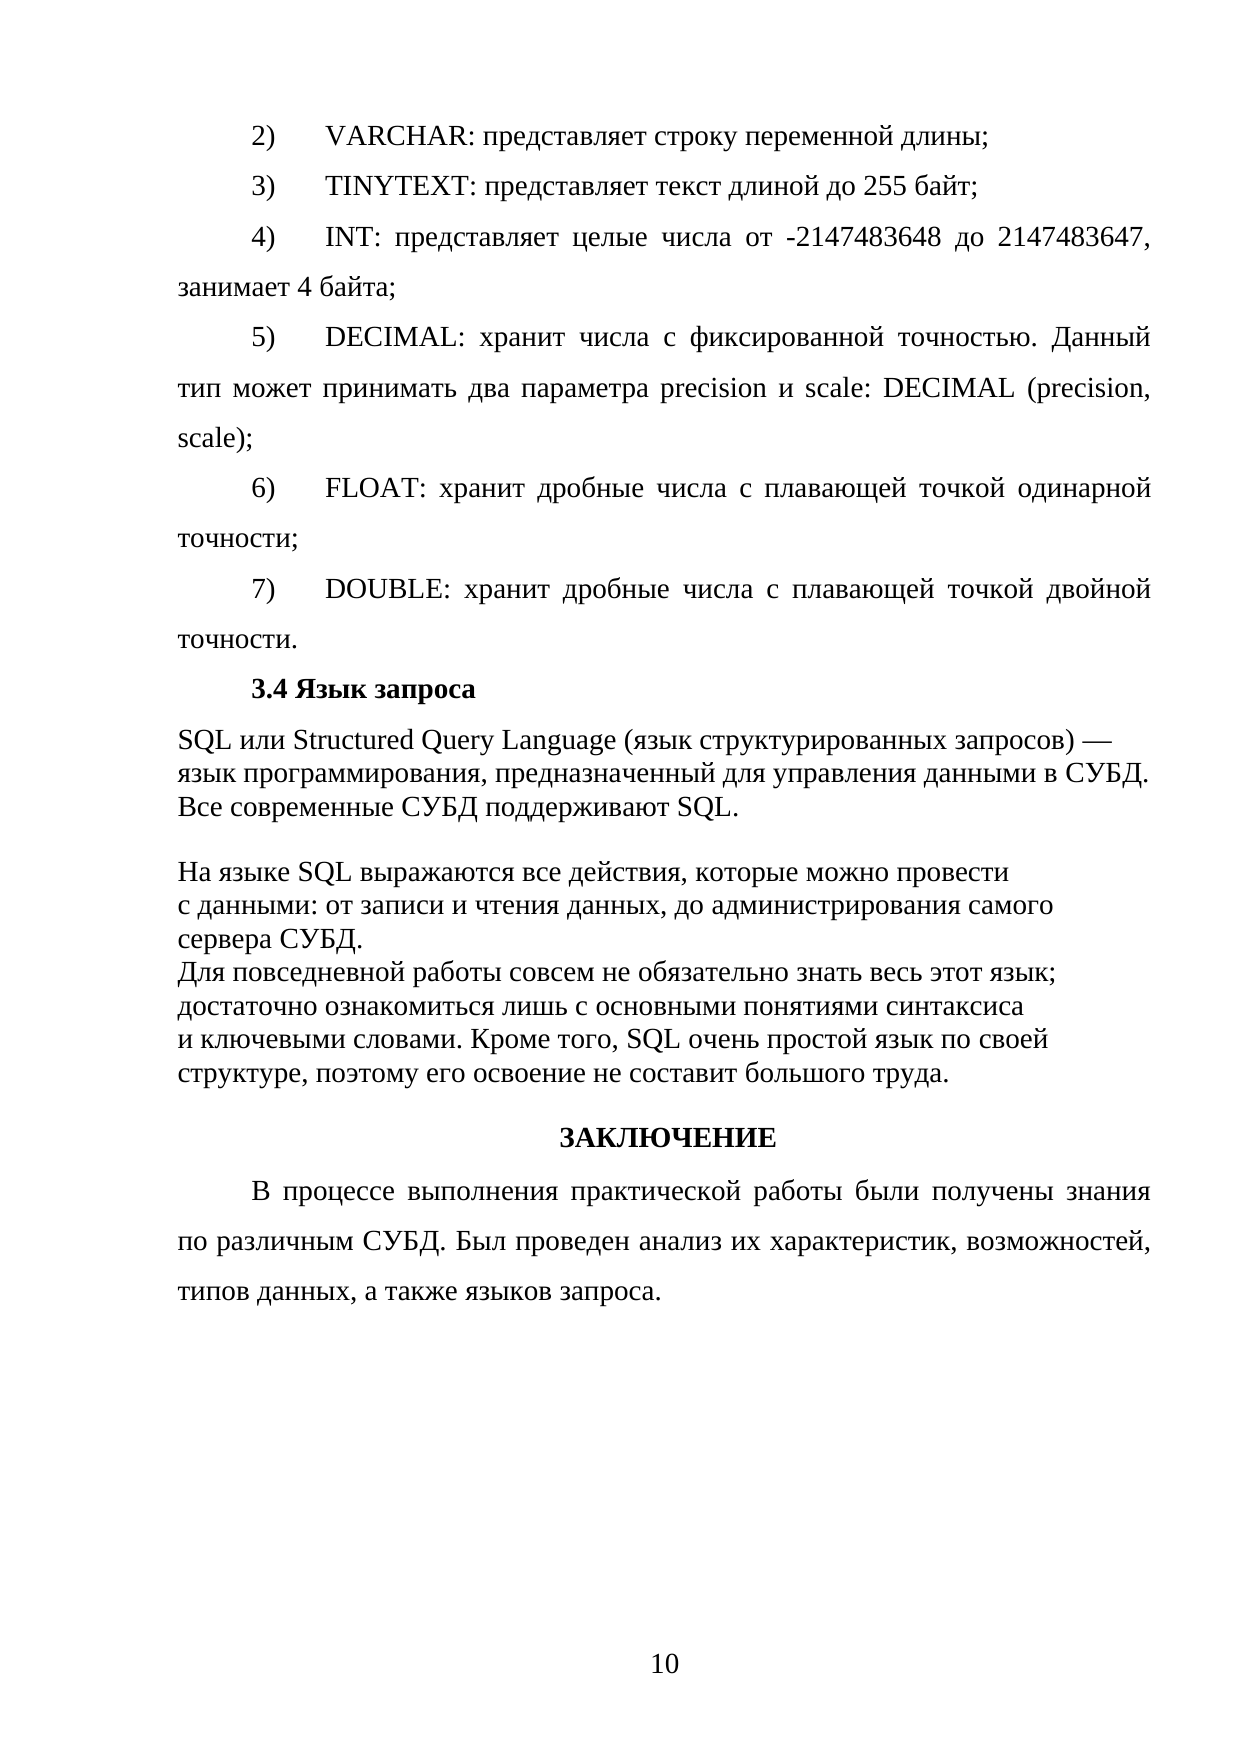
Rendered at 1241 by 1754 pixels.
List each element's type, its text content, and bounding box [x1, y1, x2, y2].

list DECIMAL: хранит числа с фиксированной точностью. Данный тип может принимать два параметра precision и scale: DECIMAL (precision, scale); [177, 319, 1152, 453]
text SQL или Structured Query Language (язык структурированных запросов) — язык программирования, предназначенный для управления данными в СУБД. Все современные СУБД поддерживают SQL. [177, 722, 1152, 822]
list VARCHAR: представляет строку переменной длины; [177, 118, 1152, 152]
text 3.4 Язык запроса [177, 672, 1152, 705]
text ЗАКЛЮЧЕНИЕ [177, 1120, 1152, 1153]
list TINYTEXT: представляет текст длиной до 255 байт; [177, 168, 1152, 202]
text На языке SQL выражаются все действия, которые можно провести с данными: от записи и чтения данных, до администрирования самого сервера СУБД. Для повседневной работы совсем не обязательно знать весь этот язык; достаточно ознакомиться лишь с основными понятиями синтаксиса и ключевыми словами. Кроме того, SQL очень простой язык по своей структуре, поэтому его освоение не составит большого труда. [177, 854, 1152, 1088]
list DOUBLE: хранит дробные числа с плавающей точкой двойной точности. [177, 571, 1152, 655]
list FLOAT: хранит дробные числа с плавающей точкой одинарной точности; [177, 470, 1152, 554]
list INT: представляет целые числа от -2147483648 до 2147483647, занимает 4 байта; [177, 219, 1152, 303]
text В процессе выполнения практической работы были получены знания по различным СУБД. Был проведен анализ их характеристик, возможностей, типов данных, а также языков запроса. [177, 1173, 1152, 1307]
